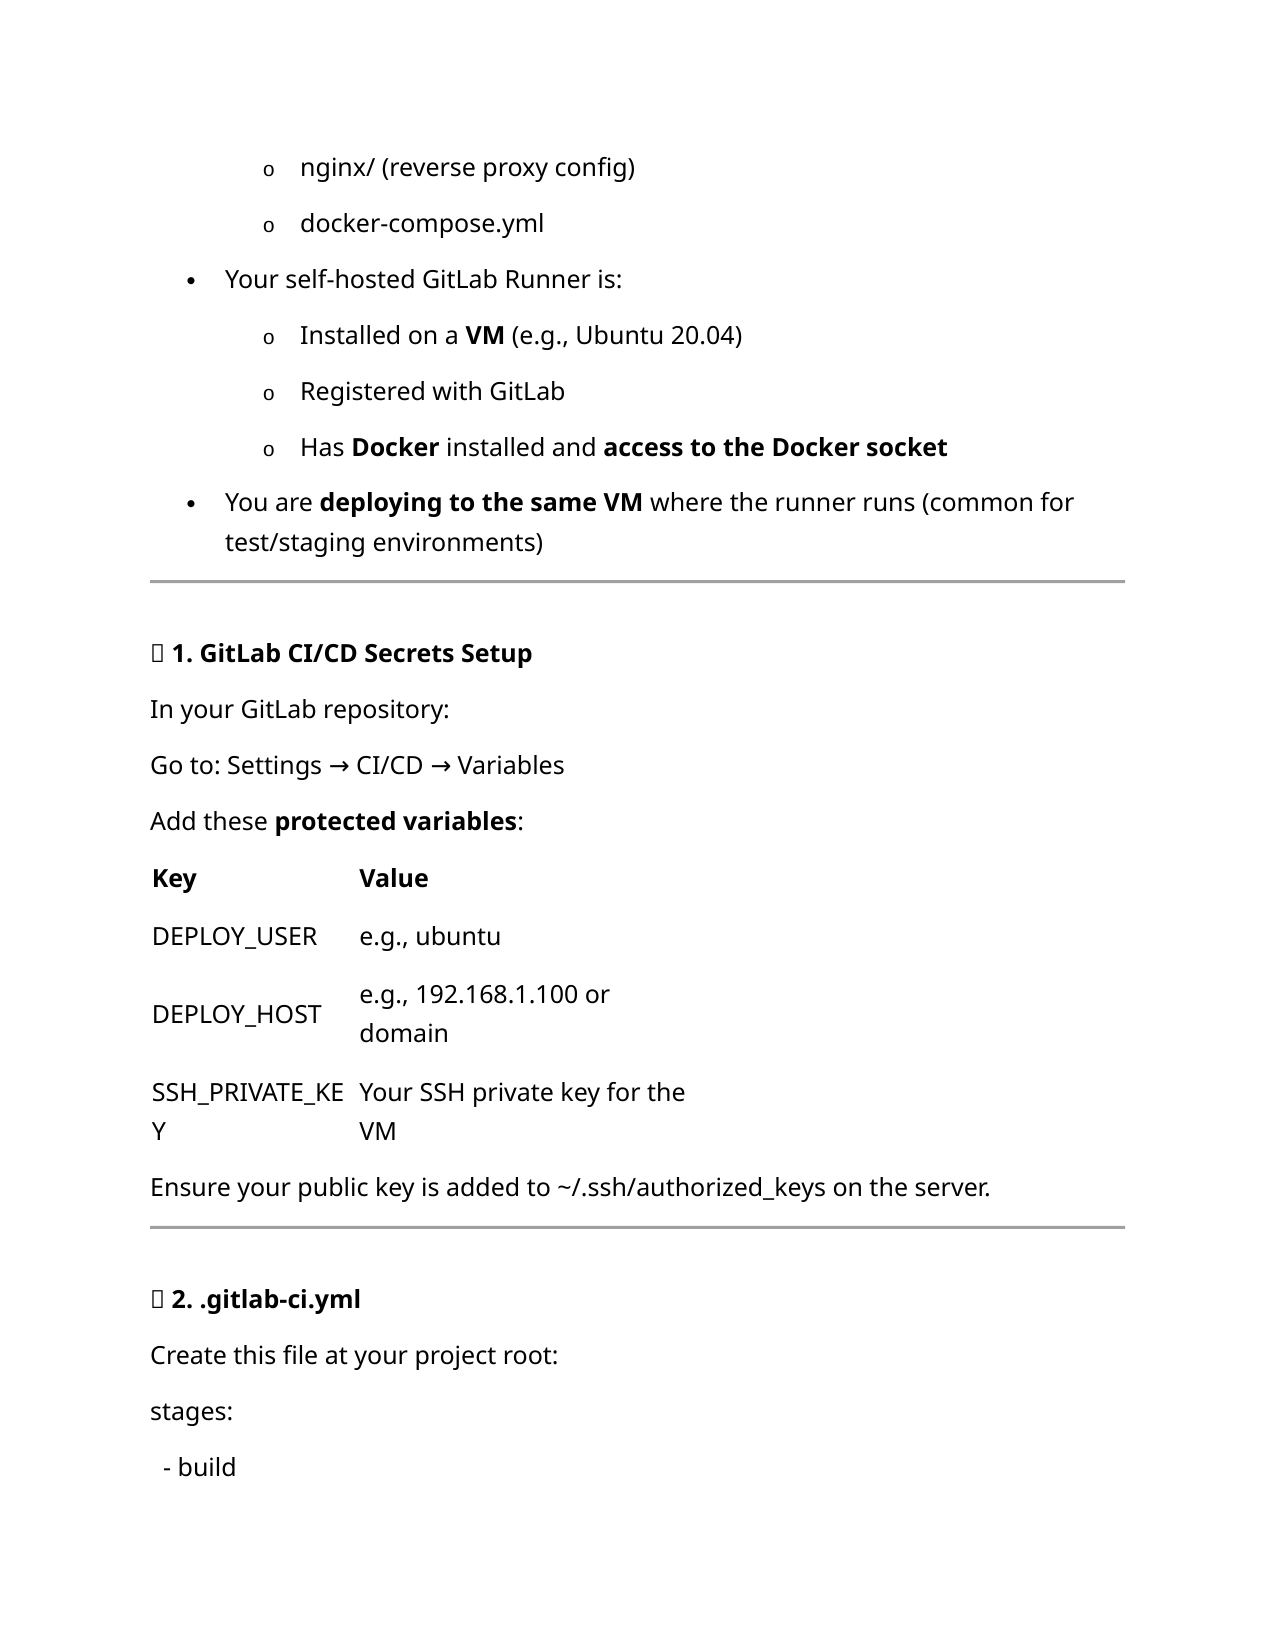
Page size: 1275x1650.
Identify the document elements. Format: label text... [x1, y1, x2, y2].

text 🧪 2. .gitlab-ci.yml [150, 1282, 1125, 1316]
list nginx/ (reverse proxy config) [262, 150, 1125, 184]
list Installed on a VM (e.g., Ubuntu 20.04) [262, 317, 1125, 352]
text Go to: Settings → CI/CD → Variables [150, 747, 1125, 782]
table_header Key [150, 859, 358, 917]
list Registered with GitLab [262, 373, 1125, 407]
table_cell e.g., 192.168.1.100 or domain [358, 975, 698, 1073]
list You are deploying to the same VM where the runner runs (common for test/staging environments) [187, 485, 1125, 558]
table_cell SSH_PRIVATE_KEY [150, 1073, 358, 1170]
text Create this file at your project root: [150, 1337, 1125, 1372]
text Add these protected variables: [150, 803, 1125, 837]
list Your self-hosted GitLab Runner is: [187, 262, 1125, 296]
list Has Docker installed and access to the Docker socket [262, 429, 1125, 463]
text - build [150, 1449, 1125, 1483]
text In your GitLab repository: [150, 692, 1125, 726]
text stages: [150, 1393, 1125, 1427]
table_header Value [358, 859, 698, 917]
text 🔐 1. GitLab CI/CD Secrets Setup [150, 636, 1125, 670]
table_cell e.g., ubuntu [358, 917, 698, 975]
text Ensure your public key is added to ~/.ssh/authorized_keys on the server. [150, 1170, 1125, 1204]
table_cell DEPLOY_USER [150, 917, 358, 975]
table_cell Your SSH private key for the VM [358, 1073, 698, 1170]
table_cell DEPLOY_HOST [150, 975, 358, 1073]
list docker-compose.yml [262, 206, 1125, 240]
